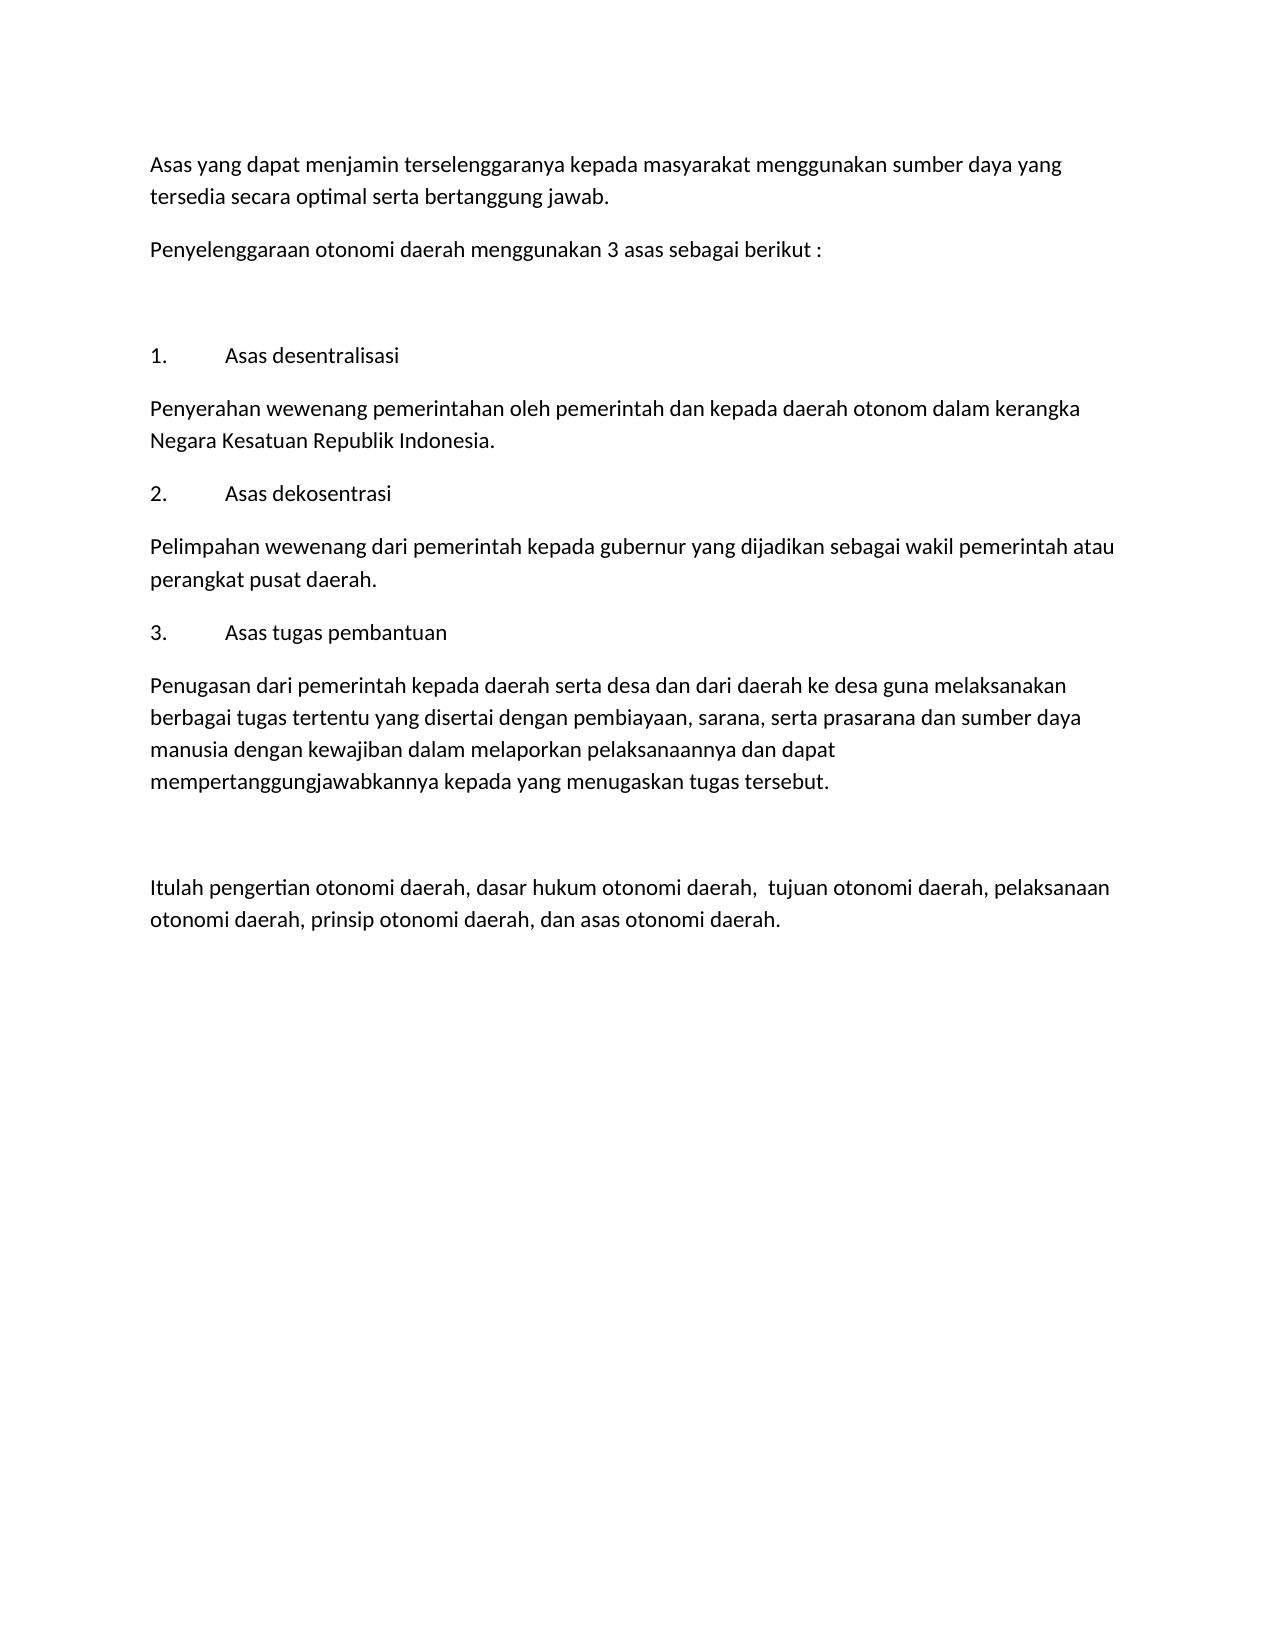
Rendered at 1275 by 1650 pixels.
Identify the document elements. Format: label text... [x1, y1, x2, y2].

text Penyerahan wewenang pemerintahan oleh pemerintah dan kepada daerah otonom dalam kerangka Negara Kesatuan Republik Indonesia. [150, 394, 1125, 454]
text 2. Asas dekosentrasi [150, 479, 1125, 507]
text 3. Asas tugas pembantuan [150, 618, 1125, 646]
text Itulah pengertian otonomi daerah, dasar hukum otonomi daerah, tujuan otonomi daerah, pelaksanaan otonomi daerah, prinsip otonomi daerah, dan asas otonomi daerah. [150, 873, 1125, 933]
text 1. Asas desentralisasi [150, 341, 1125, 369]
text Penugasan dari pemerintah kepada daerah serta desa dan dari daerah ke desa guna melaksanakan berbagai tugas tertentu yang disertai dengan pembiayaan, sarana, serta prasarana dan sumber daya manusia dengan kewajiban dalam melaporkan pelaksanaannya dan dapat mempertanggungjawabkannya kepada yang menugaskan tugas tersebut. [150, 671, 1125, 795]
text Pelimpahan wewenang dari pemerintah kepada gubernur yang dijadikan sebagai wakil pemerintah atau perangkat pusat daerah. [150, 532, 1125, 593]
text Penyelenggaraan otonomi daerah menggunakan 3 asas sebagai berikut : [150, 235, 1125, 263]
text Asas yang dapat menjamin terselenggaranya kepada masyarakat menggunakan sumber daya yang tersedia secara optimal serta bertanggung jawab. [150, 150, 1125, 210]
